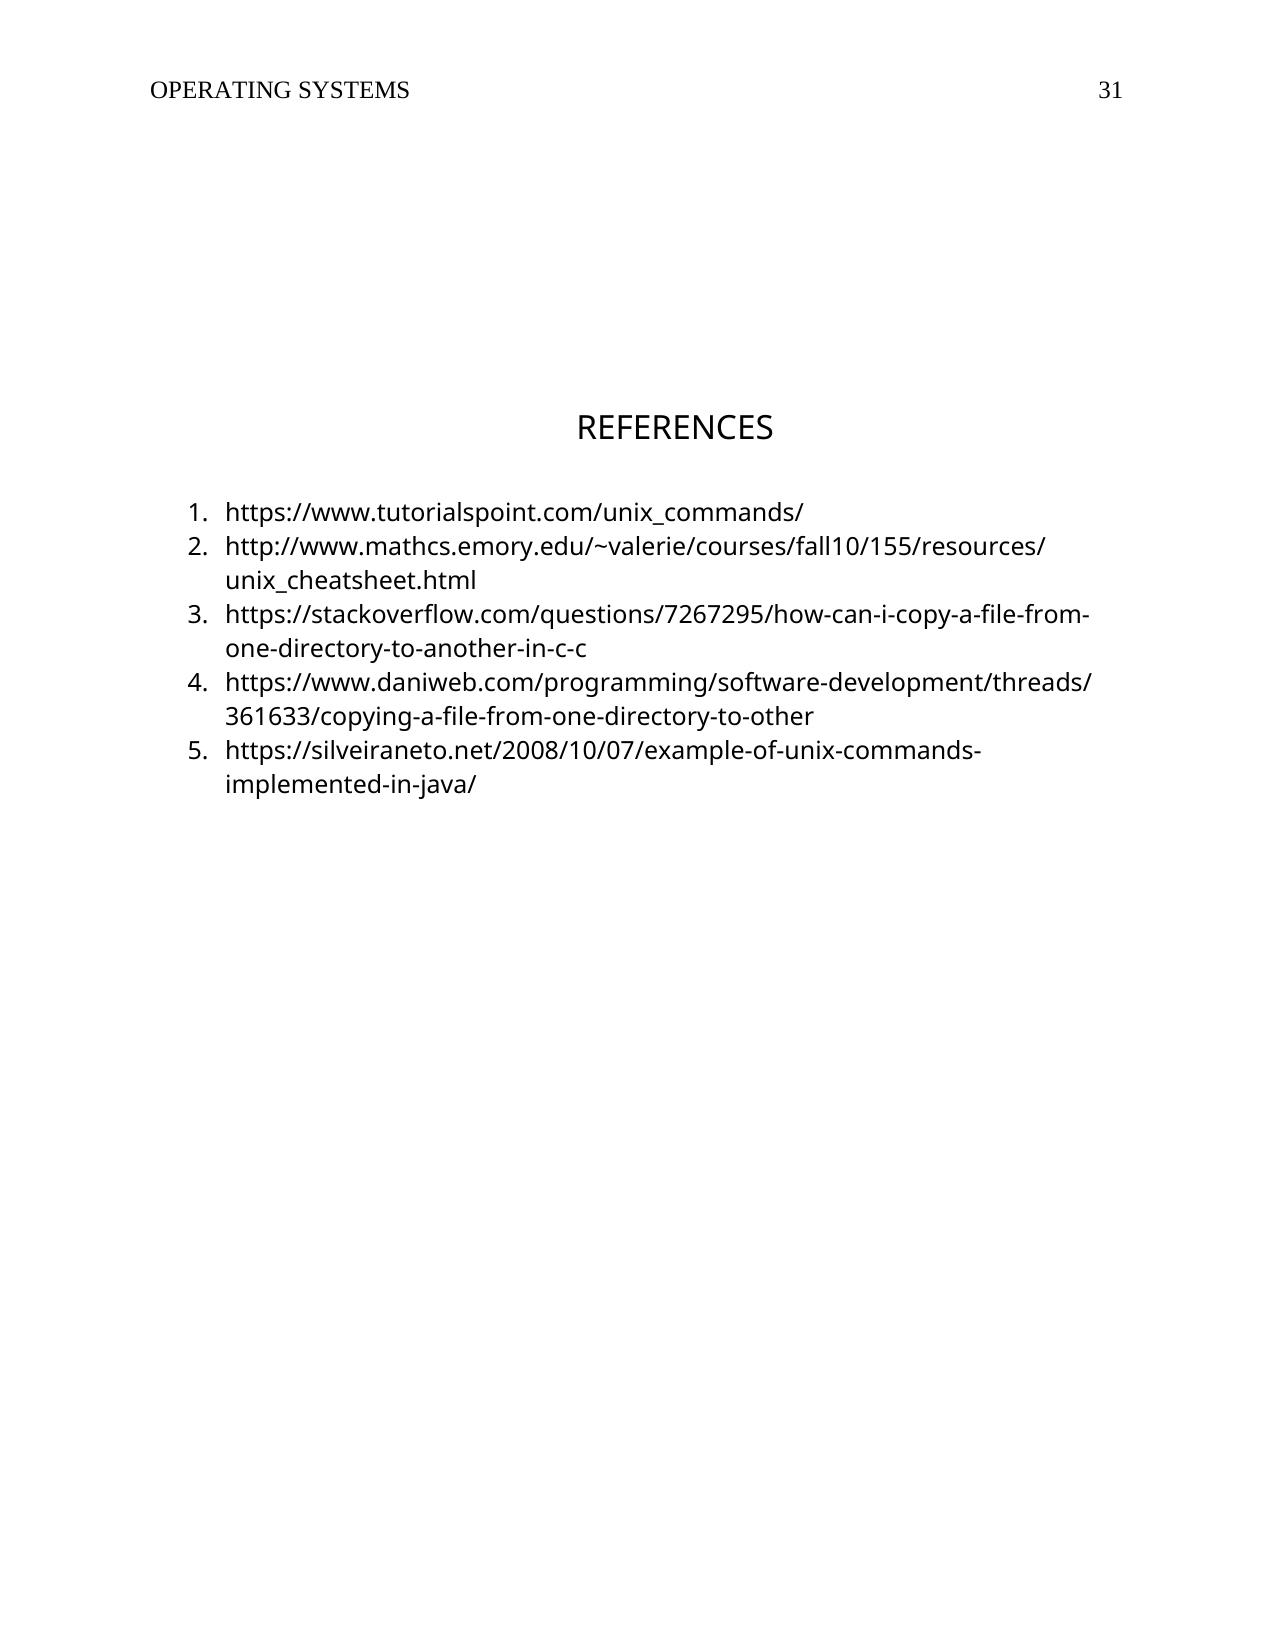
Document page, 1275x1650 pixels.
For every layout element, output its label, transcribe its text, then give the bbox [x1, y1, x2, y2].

text REFERENCES [150, 404, 1125, 449]
list https://www.tutorialspoint.com/unix_commands/ [187, 494, 1125, 529]
list https://stackoverflow.com/questions/7267295/how-can-i-copy-a-file-from-one-directory-to-another-in-c-c [187, 597, 1125, 665]
list http://www.mathcs.emory.edu/~valerie/courses/fall10/155/resources/unix_cheatsheet.html [187, 529, 1125, 597]
list https://silveiraneto.net/2008/10/07/example-of-unix-commands-implemented-in-java/ [187, 733, 1125, 801]
list https://www.daniweb.com/programming/software-development/threads/361633/copying-a-file-from-one-directory-to-other [187, 665, 1125, 733]
